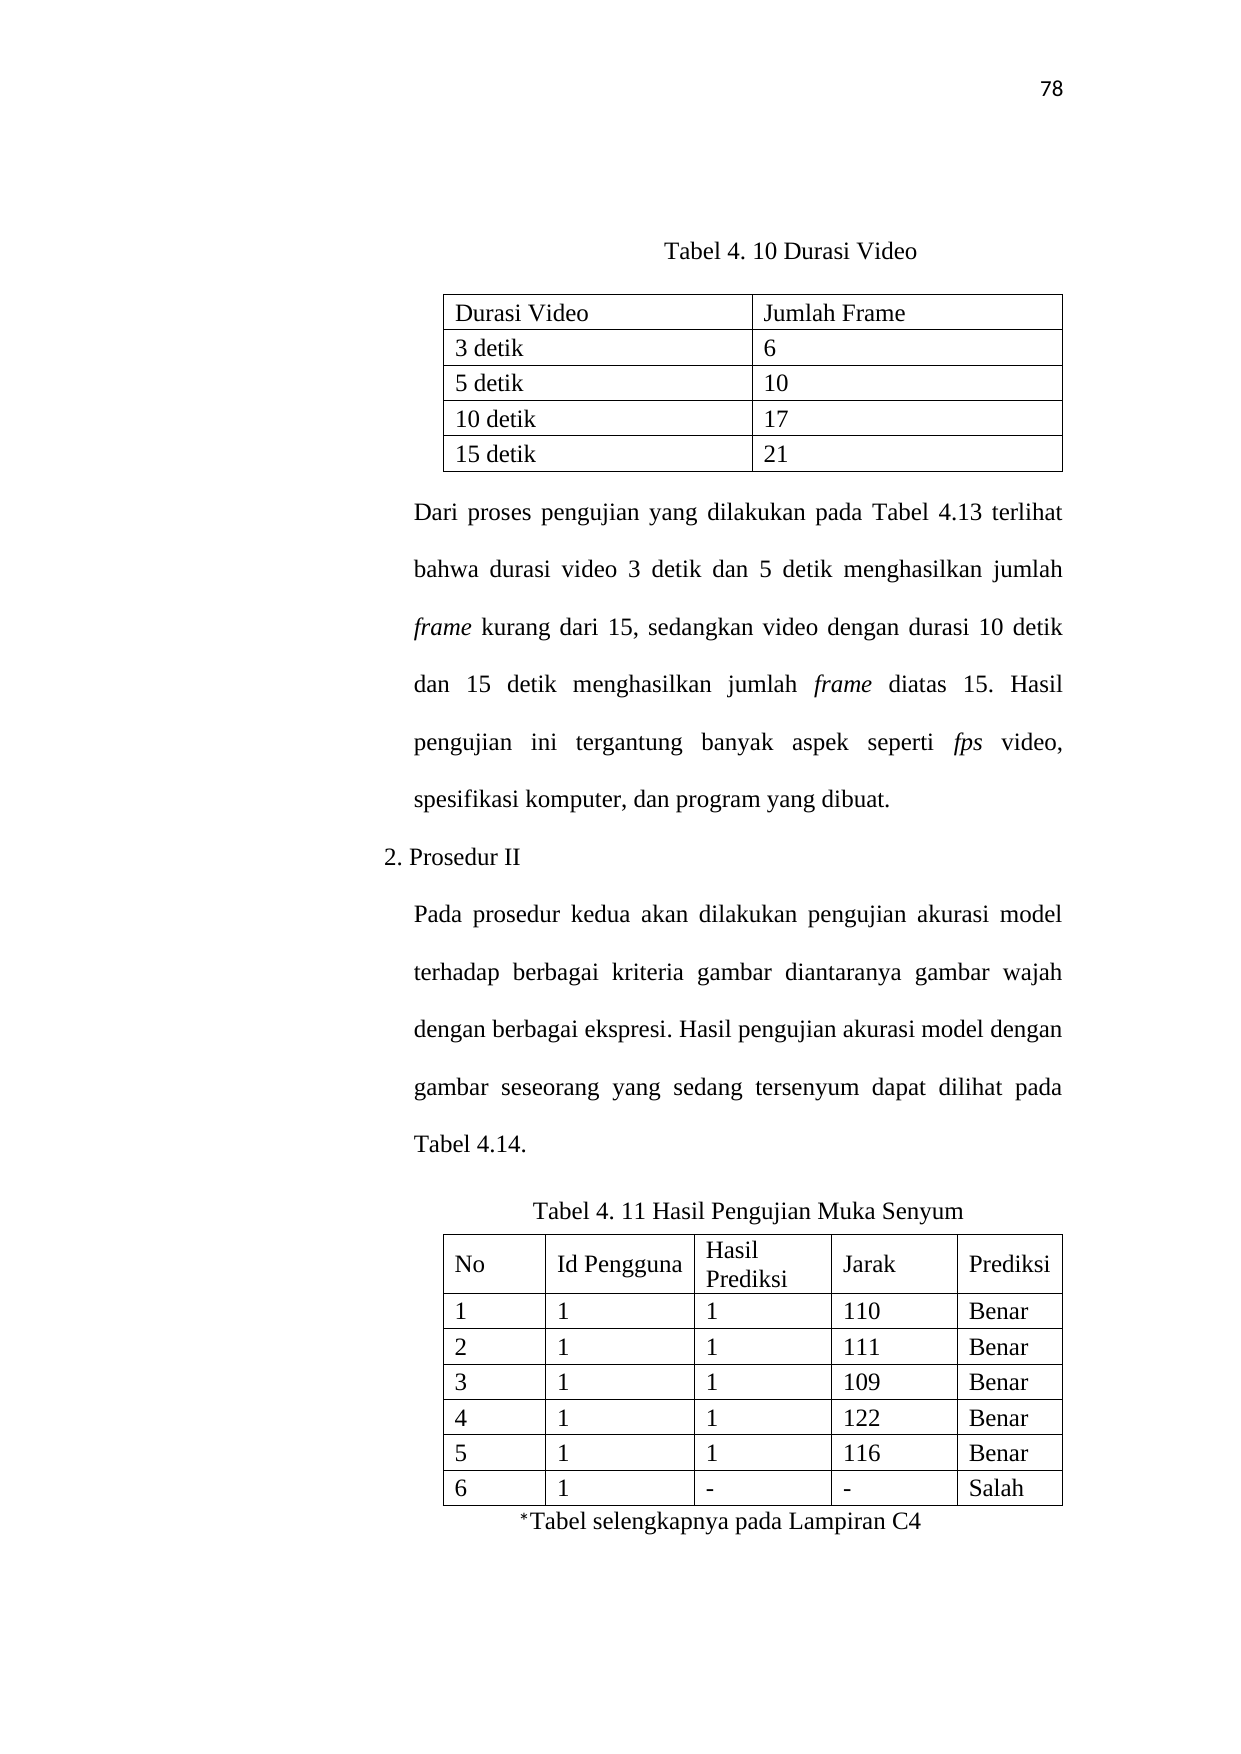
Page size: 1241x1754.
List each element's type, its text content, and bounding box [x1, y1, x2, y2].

table_cell 111 [832, 1329, 957, 1363]
table_cell Benar [958, 1365, 1062, 1399]
table_header Jumlah Frame [753, 295, 1062, 329]
table_cell Benar [958, 1400, 1062, 1434]
table_header Durasi Video [444, 295, 752, 329]
table_cell Prediksi [958, 1235, 1062, 1293]
table_cell 17 [753, 401, 1062, 435]
table_cell 6 [444, 1471, 545, 1505]
table_cell 1 [546, 1294, 694, 1328]
table_cell 15 detik [444, 436, 752, 471]
table_cell 1 [695, 1400, 831, 1434]
table_cell 1 [546, 1329, 694, 1363]
table_cell Jarak [832, 1235, 957, 1293]
table_cell - [832, 1471, 957, 1505]
list Pada prosedur kedua akan dilakukan pengujian akurasi model terhadap berbagai kriteria gambar diantaranya gambar wajah dengan berbagai ekspresi. Hasil pengujian akurasi model dengan gambar seseorang yang sedang tersenyum dapat dilihat pada Tabel 4.14. [413, 899, 1063, 1158]
table_cell 1 [444, 1294, 545, 1328]
table_cell Salah [958, 1471, 1062, 1505]
table_cell 109 [832, 1365, 957, 1399]
table_cell 1 [695, 1294, 831, 1328]
table_cell 1 [546, 1400, 694, 1434]
text Prosedur II [384, 842, 1063, 871]
table_cell 5 [444, 1435, 545, 1470]
table_cell 4 [444, 1400, 545, 1434]
table_cell 10 [753, 366, 1062, 400]
table_cell 1 [546, 1471, 694, 1505]
table_cell 21 [753, 436, 1062, 471]
table_cell Id Pengguna [546, 1235, 694, 1293]
list Dari proses pengujian yang dilakukan pada Tabel 4.13 terlihat bahwa durasi video 3 detik dan 5 detik menghasilkan jumlah frame kurang dari 15, sedangkan video dengan durasi 10 detik dan 15 detik menghasilkan jumlah frame diatas 15. Hasil pengujian ini tergantung banyak aspek seperti fps video, spesifikasi komputer, dan program yang dibuat. [413, 497, 1063, 813]
table_cell 110 [832, 1294, 957, 1328]
table_cell 6 [753, 330, 1062, 364]
text *Tabel selengkapnya pada Lampiran C4 [443, 1506, 1063, 1535]
table_cell 5 detik [444, 366, 752, 400]
table_cell Benar [958, 1435, 1062, 1470]
table_cell Benar [958, 1294, 1062, 1328]
table_cell 1 [546, 1435, 694, 1470]
table_cell 1 [695, 1329, 831, 1363]
table_cell 10 detik [444, 401, 752, 435]
table_cell 2 [444, 1329, 545, 1363]
text Tabel 4. 10 Durasi Video [443, 236, 1063, 265]
table_cell 3 detik [444, 330, 752, 364]
table_cell Benar [958, 1329, 1062, 1363]
table_cell 122 [832, 1400, 957, 1434]
table_cell 1 [546, 1365, 694, 1399]
table_cell Hasil Prediksi [695, 1235, 831, 1293]
table_cell - [695, 1471, 831, 1505]
table_cell 3 [444, 1365, 545, 1399]
table_header Tabel 4. 11 Hasil Pengujian Muka Senyum [443, 1187, 1062, 1234]
table_cell 116 [832, 1435, 957, 1470]
table_cell No [444, 1235, 545, 1293]
table_cell 1 [695, 1435, 831, 1470]
table_cell 1 [695, 1365, 831, 1399]
